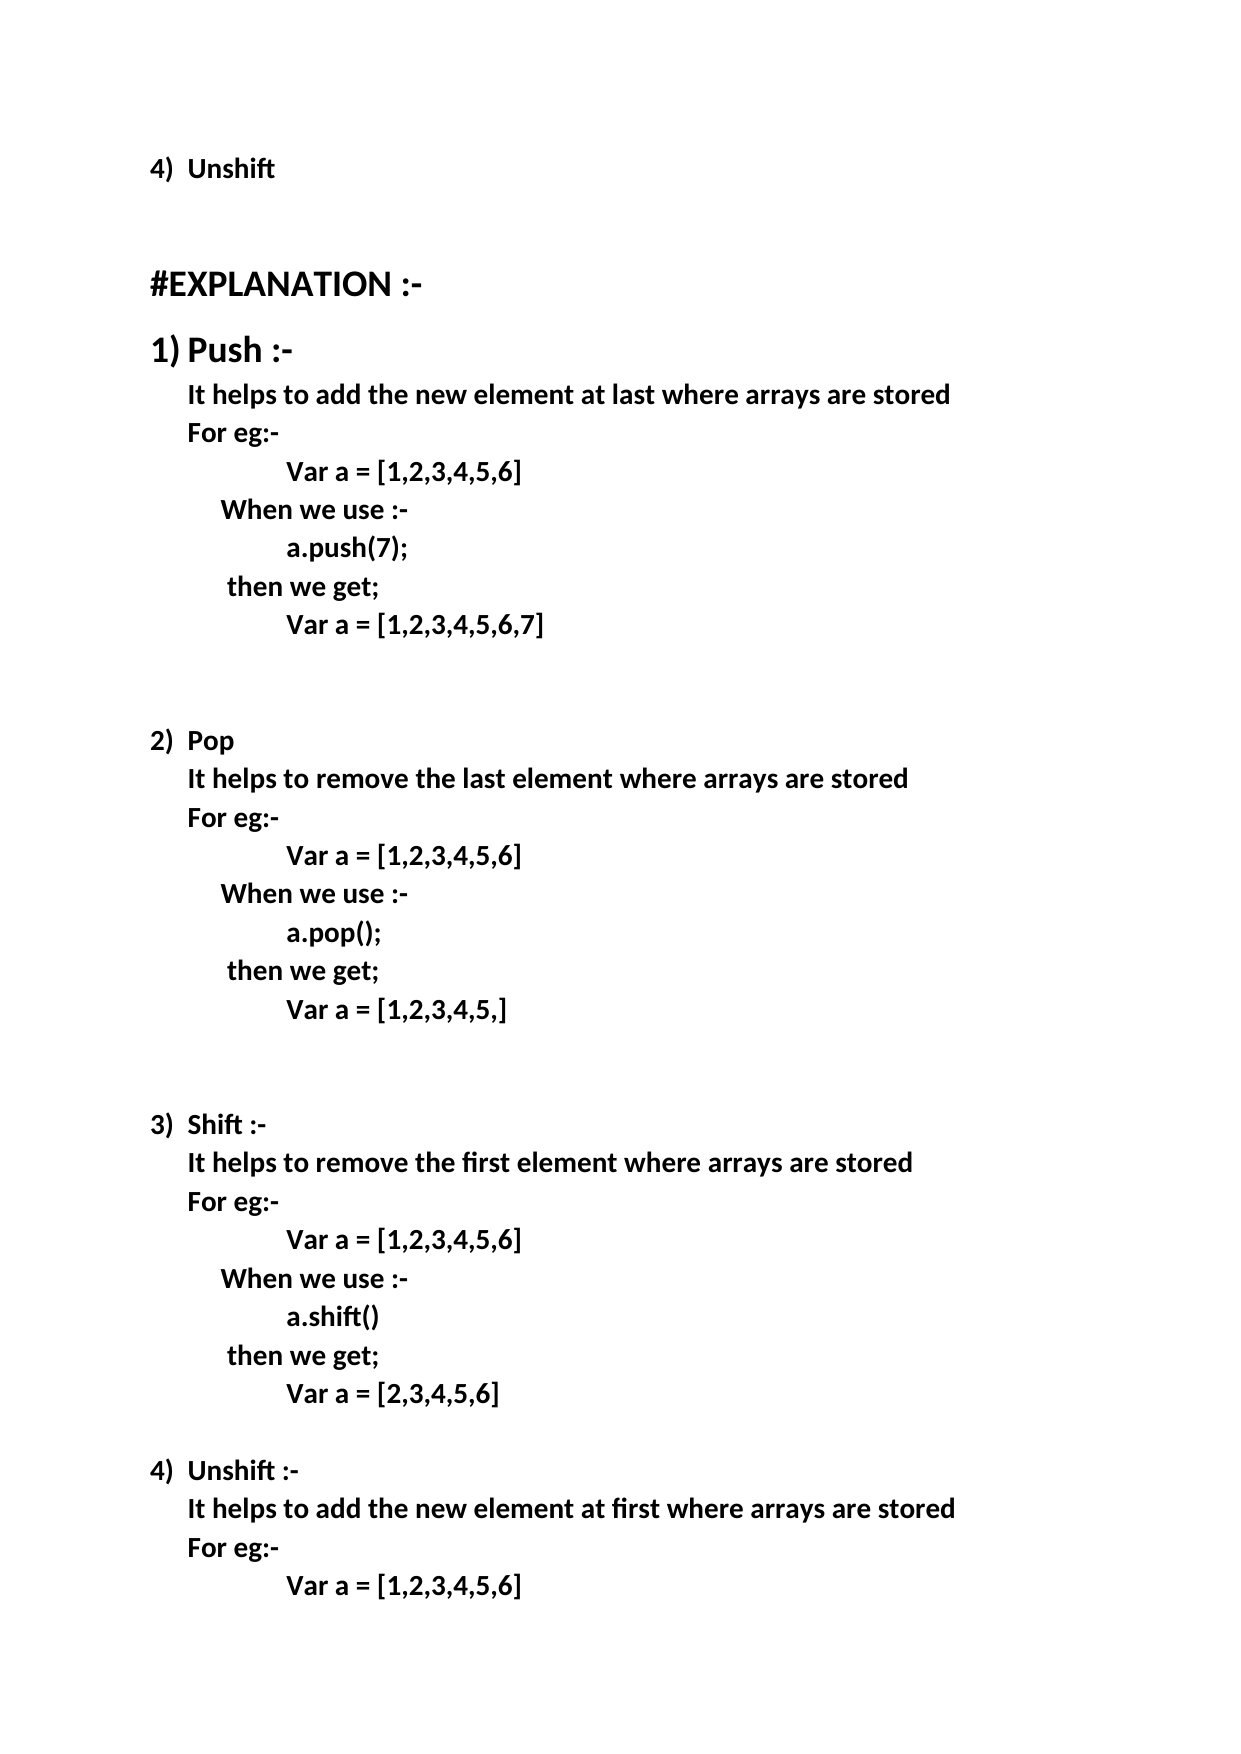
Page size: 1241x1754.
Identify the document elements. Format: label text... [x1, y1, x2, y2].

list It helps to remove the last element where arrays are stored [187, 760, 1090, 796]
list Var a = [1,2,3,4,5,] [187, 991, 1090, 1026]
list For eg:- [187, 1183, 1090, 1219]
list Unshift :- [150, 1452, 1090, 1488]
list Pop [150, 722, 1090, 757]
list Shift :- [150, 1106, 1090, 1142]
list Var a = [1,2,3,4,5,6] [187, 1567, 1090, 1603]
list When we use :- [187, 1260, 1090, 1296]
list It helps to add the new element at first where arrays are stored [187, 1491, 1090, 1526]
list Var a = [1,2,3,4,5,6] [187, 1221, 1090, 1257]
list Var a = [1,2,3,4,5,6,7] [187, 606, 1090, 642]
list Var a = [2,3,4,5,6] [187, 1375, 1090, 1411]
list It helps to remove the first element where arrays are stored [187, 1144, 1090, 1180]
list a.pop(); [187, 914, 1090, 949]
list When we use :- [187, 491, 1090, 527]
text #EXPLANATION :- [150, 260, 1090, 306]
list then we get; [187, 952, 1090, 988]
list Var a = [1,2,3,4,5,6] [187, 837, 1090, 873]
list When we use :- [187, 876, 1090, 911]
list a.push(7); [187, 529, 1090, 565]
list a.shift() [187, 1298, 1090, 1334]
list It helps to add the new element at last where arrays are stored [187, 376, 1090, 411]
list then we get; [187, 1337, 1090, 1372]
list Var a = [1,2,3,4,5,6] [187, 453, 1090, 488]
list For eg:- [187, 414, 1090, 450]
list then we get; [187, 568, 1090, 604]
list Unshift [150, 150, 1090, 186]
list For eg:- [187, 1529, 1090, 1564]
list For eg:- [187, 799, 1090, 834]
list Push :- [150, 326, 1090, 372]
